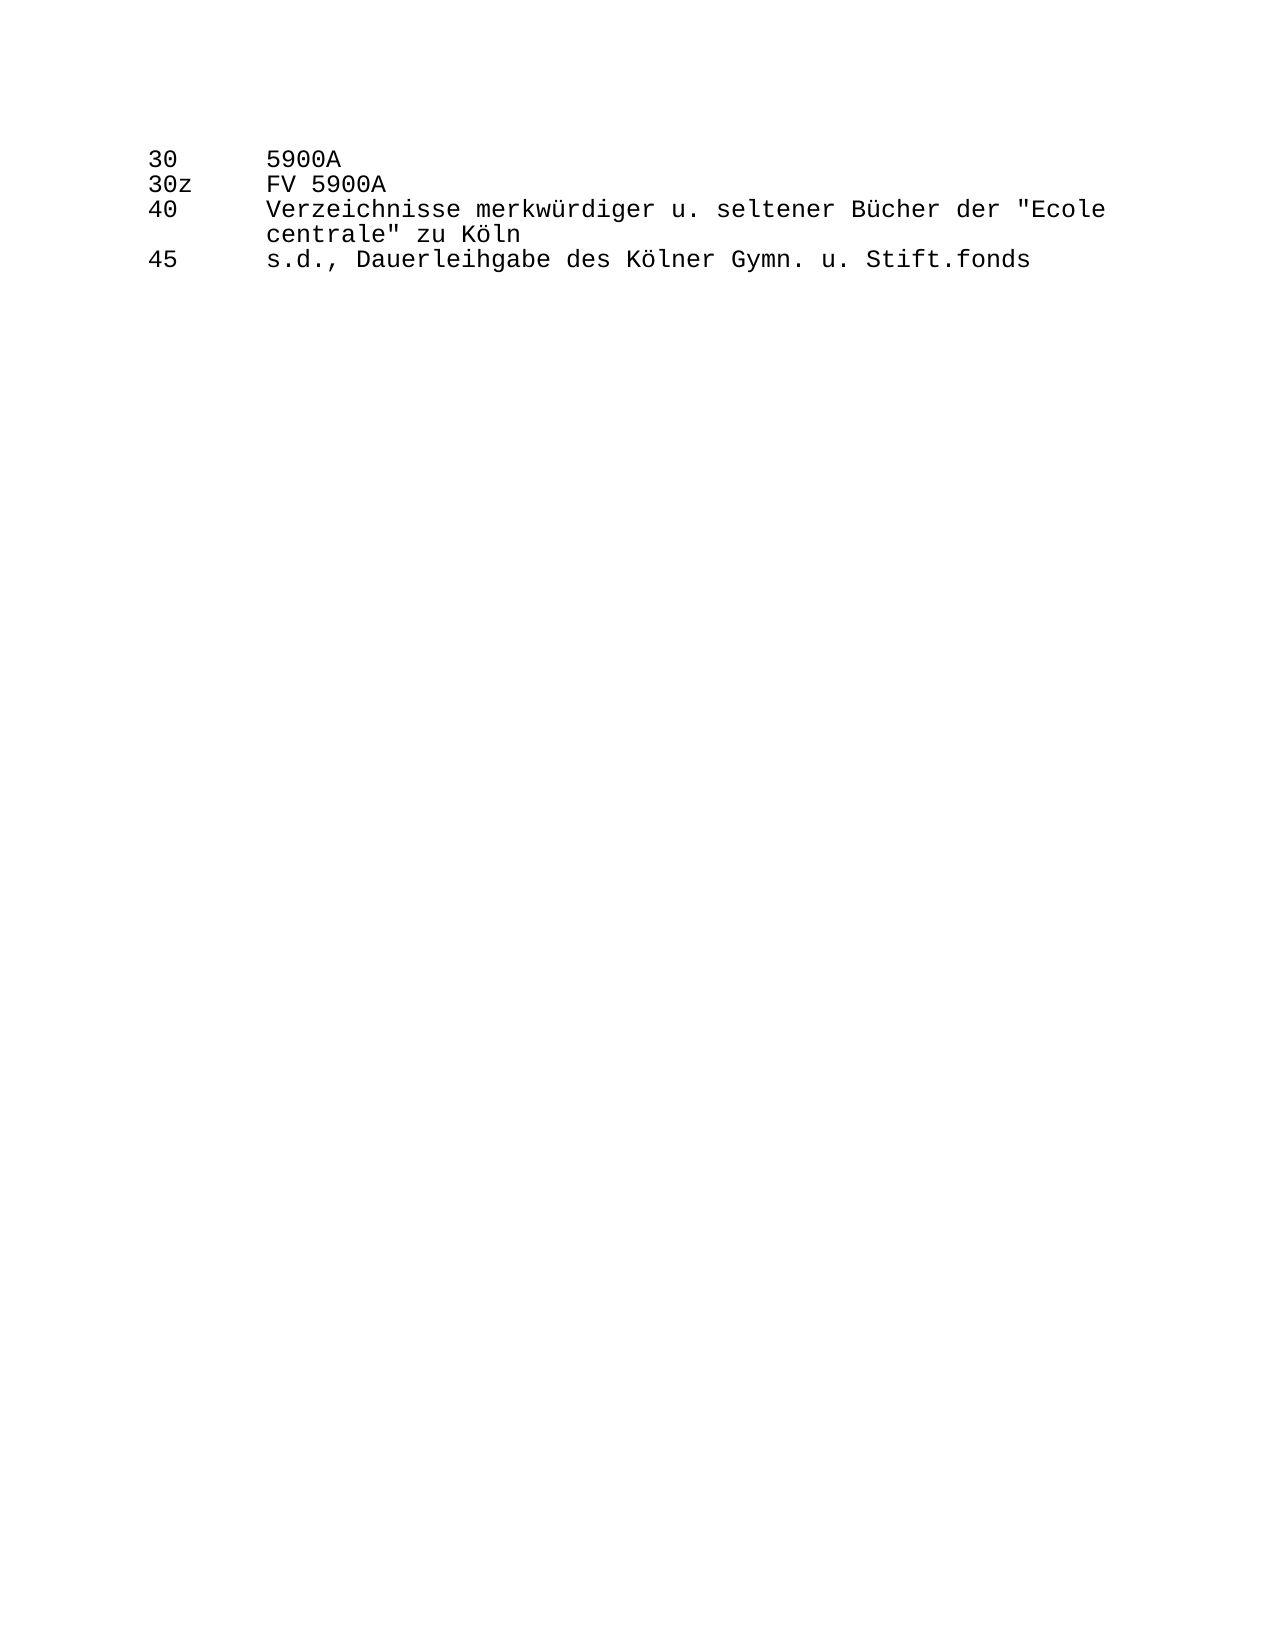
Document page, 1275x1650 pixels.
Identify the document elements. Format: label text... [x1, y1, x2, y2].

text 30z FV 5900A [148, 173, 1127, 198]
text 30 5900A [148, 148, 1127, 173]
text 40 Verzeichnisse merkwürdiger u. s[2{seltene}r 1{Bücher}]s der "k[Ecole centrale]k" zu o[Köln]o [148, 198, 1127, 248]
text 45 s.d., Dauerleihgabe des Kölner Gymn. u. Stift.fonds [148, 248, 1127, 273]
